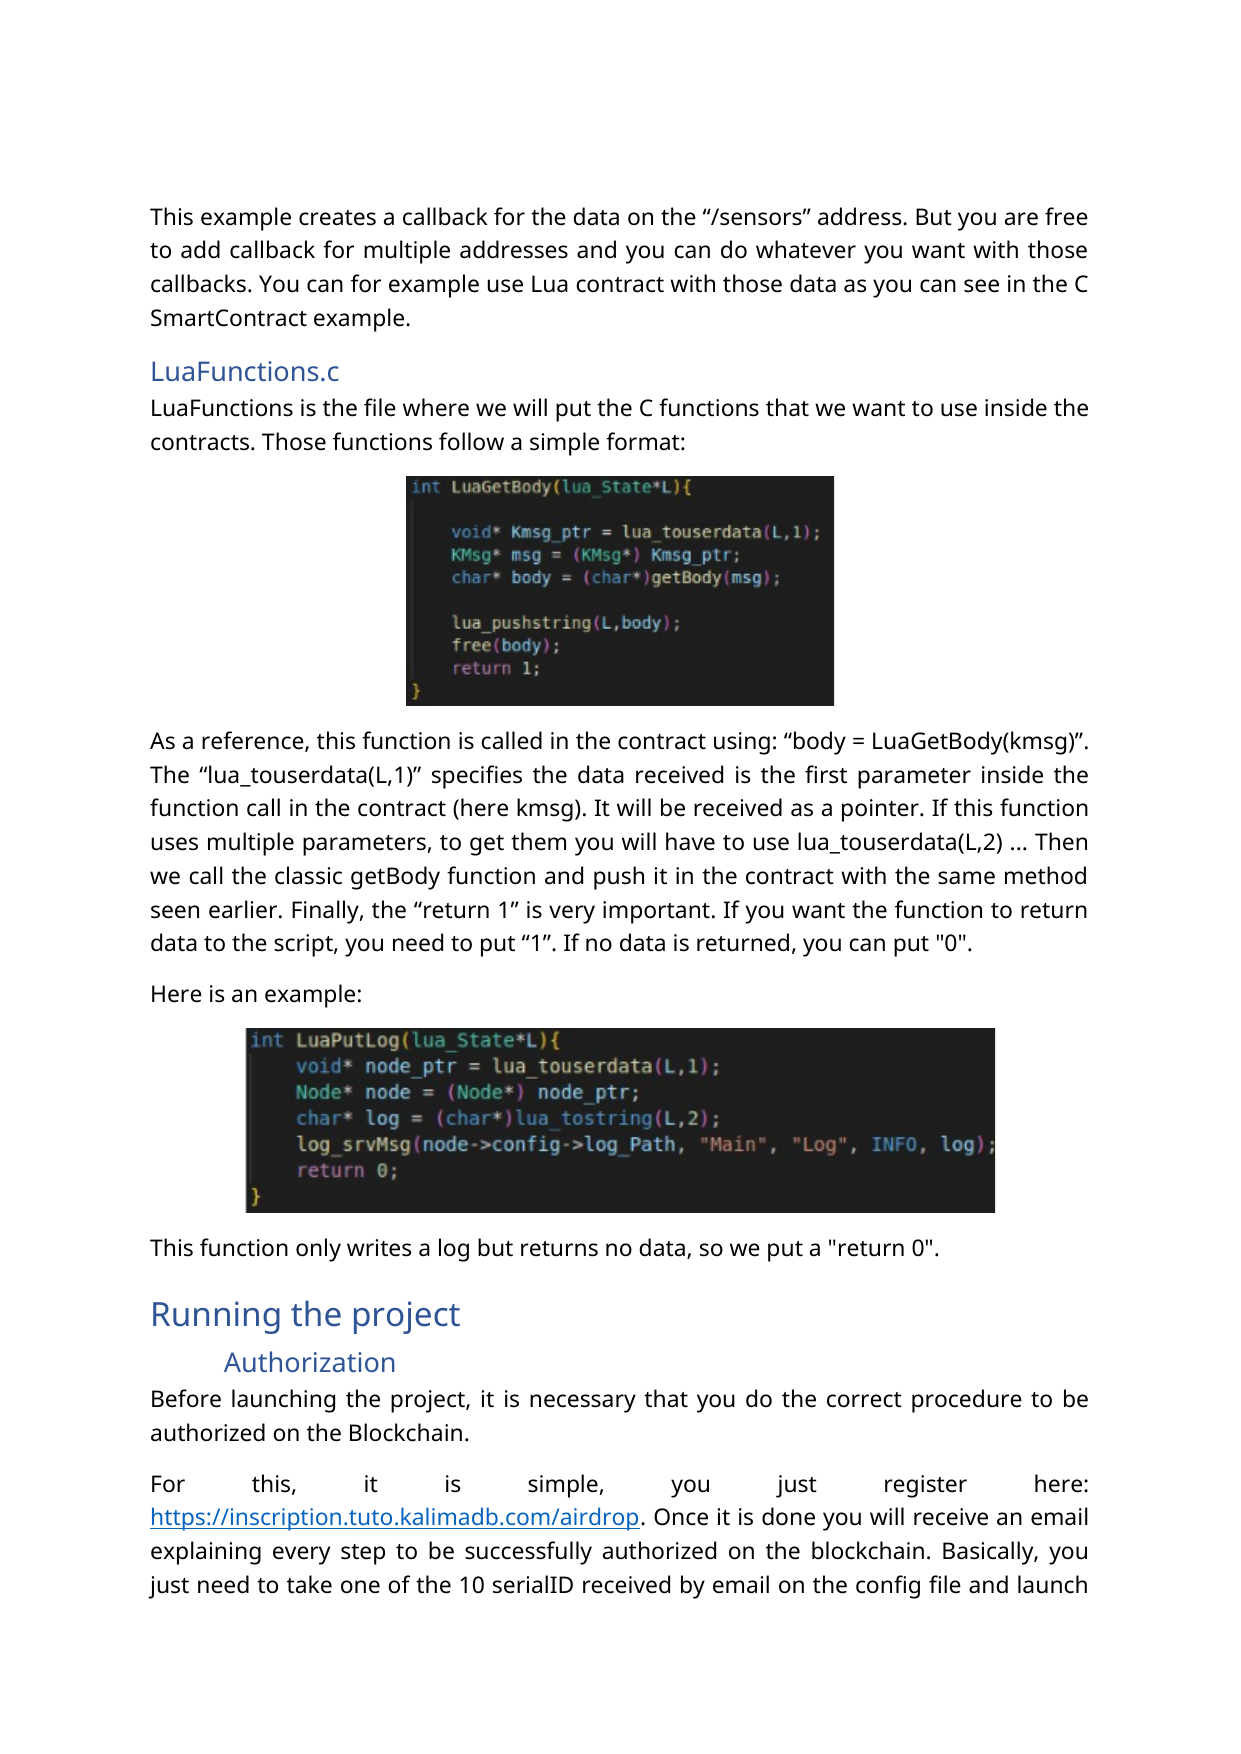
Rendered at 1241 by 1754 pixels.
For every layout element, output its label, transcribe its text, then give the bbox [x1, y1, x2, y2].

text Before launching the project, it is necessary that you do the correct procedure to be authorized on the Blockchain. [150, 1383, 1090, 1448]
text This function only writes a log but returns no data, so we put a "return 0". [150, 1232, 1090, 1263]
text Here is an example: [150, 978, 1090, 1009]
text LuaFunctions is the file where we will put the C functions that we want to use inside the contracts. Those functions follow a simple format: [150, 392, 1090, 457]
text As a reference, this function is called in the contract using: “body = LuaGetBody(kmsg)”. The “lua_touserdata(L,1)” specifies the data received is the first parameter inside the function call in the contract (here kmsg). It will be received as a pointer. If this function uses multiple parameters, to get them you will have to use lua_touserdata(L,2) ... Then we call the classic getBody function and push it in the contract with the same method seen earlier. Finally, the “return 1” is very important. If you want the function to return data to the script, you need to put “1”. If no data is returned, you can put "0". [150, 725, 1090, 959]
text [150, 1468, 1090, 1600]
subtitle Running the project [150, 1291, 1090, 1336]
subtitle Authorization [150, 1344, 1090, 1381]
subtitle LuaFunctions.c [150, 352, 1090, 389]
text This example creates a callback for the data on the “/sensors” address. But you are free to add callback for multiple addresses and you can do whatever you want with those callbacks. You can for example use Lua contract with those data as you can see in the C SmartContract example. [150, 200, 1090, 333]
